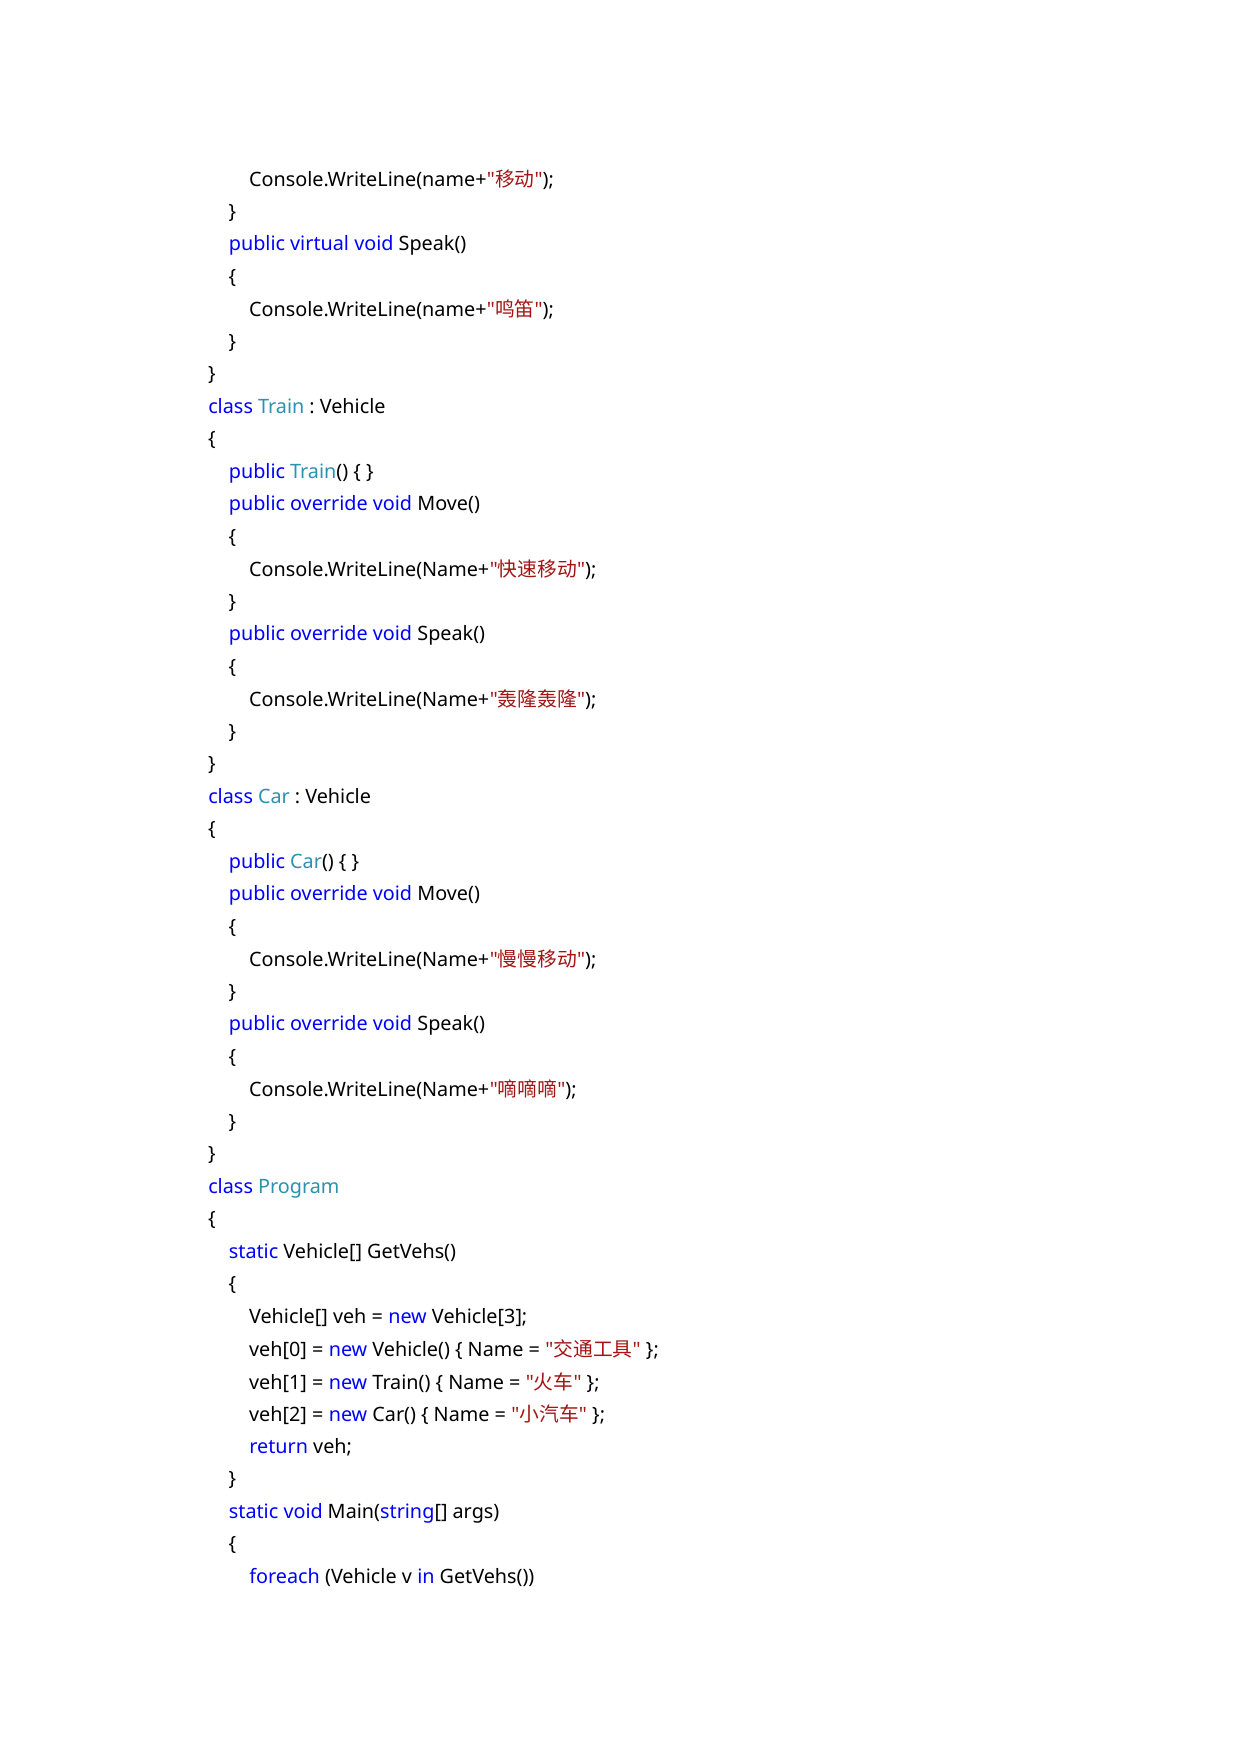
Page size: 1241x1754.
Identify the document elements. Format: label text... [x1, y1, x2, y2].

text Console.WriteLine(Name+"快速移动"); [187, 552, 1053, 584]
text foreach (Vehicle v in GetVehs()) [187, 1559, 1053, 1592]
text veh[0] = new Vehicle() { Name = "交通工具" }; [187, 1332, 1053, 1364]
text class Train : Vehicle [187, 389, 1053, 422]
text { [187, 909, 1053, 942]
text public override void Speak() [187, 1007, 1053, 1039]
text static Vehicle[] GetVehs() [187, 1234, 1053, 1267]
text Console.WriteLine(Name+"轰隆轰隆"); [187, 682, 1053, 714]
text } [187, 324, 1053, 357]
text Console.WriteLine(name+"移动"); [187, 162, 1053, 194]
text public Car() { } [187, 844, 1053, 877]
text public Train() { } [187, 454, 1053, 487]
text } [187, 194, 1053, 227]
text public override void Move() [187, 877, 1053, 909]
text { [187, 649, 1053, 682]
text { [187, 422, 1053, 454]
text { [187, 812, 1053, 844]
text Console.WriteLine(Name+"嘀嘀嘀"); [187, 1072, 1053, 1104]
text Console.WriteLine(name+"鸣笛"); [187, 292, 1053, 324]
text veh[1] = new Train() { Name = "火车" }; [187, 1364, 1053, 1397]
text { [187, 259, 1053, 292]
text public virtual void Speak() [187, 227, 1053, 259]
text public override void Move() [187, 487, 1053, 519]
text { [187, 519, 1053, 552]
text } [187, 1137, 1053, 1169]
text } [187, 714, 1053, 747]
text } [187, 1462, 1053, 1494]
text return veh; [187, 1429, 1053, 1462]
text { [187, 1527, 1053, 1559]
text } [187, 747, 1053, 779]
text Vehicle[] veh = new Vehicle[3]; [187, 1299, 1053, 1332]
text { [187, 1039, 1053, 1072]
text public override void Speak() [187, 617, 1053, 649]
text { [187, 1267, 1053, 1299]
text } [187, 974, 1053, 1007]
text } [187, 1104, 1053, 1137]
text { [187, 1202, 1053, 1234]
text static void Main(string[] args) [187, 1494, 1053, 1527]
text } [187, 584, 1053, 617]
text Console.WriteLine(Name+"慢慢移动"); [187, 942, 1053, 974]
text class Program [187, 1169, 1053, 1202]
text veh[2] = new Car() { Name = "小汽车" }; [187, 1397, 1053, 1429]
text } [187, 357, 1053, 389]
text class Car : Vehicle [187, 779, 1053, 812]
